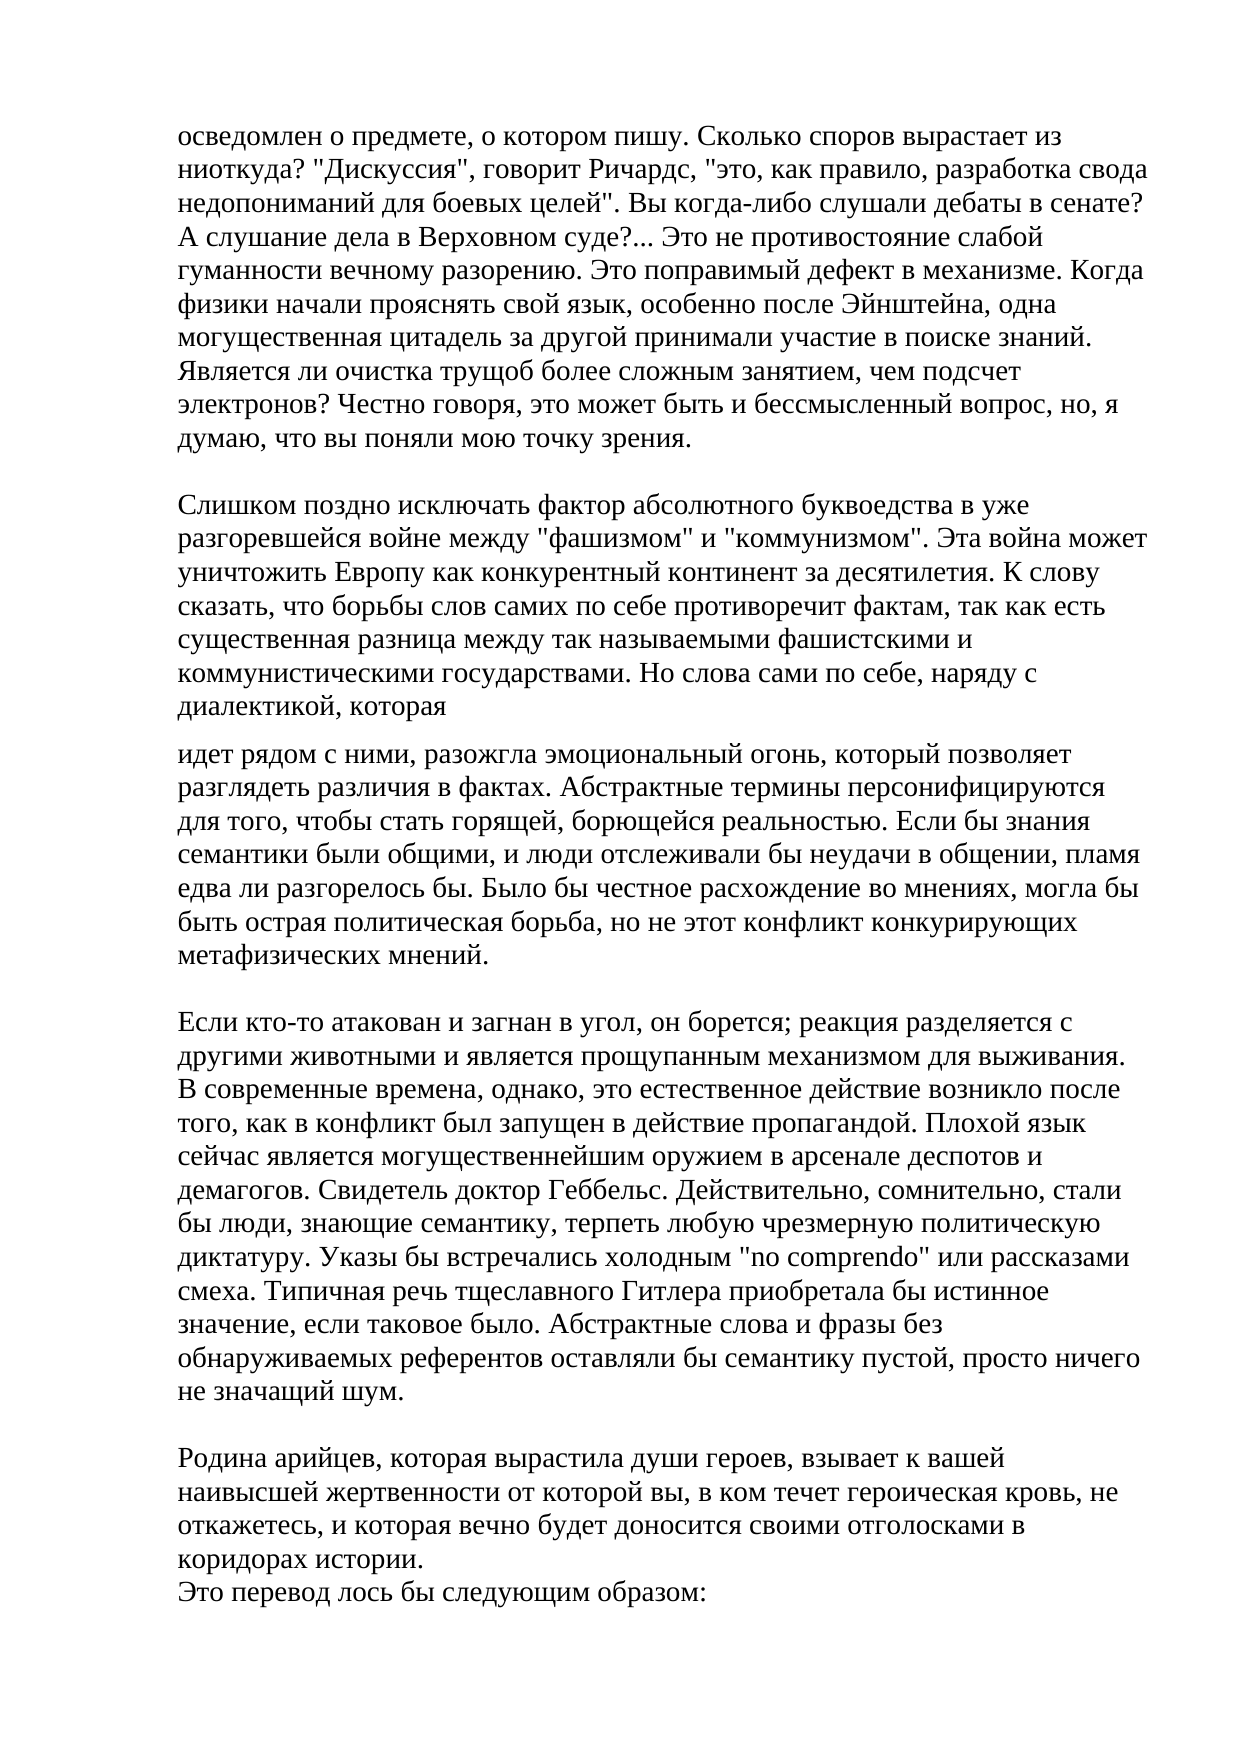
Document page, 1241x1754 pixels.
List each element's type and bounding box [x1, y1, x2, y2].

text [177, 118, 1152, 722]
text [177, 736, 1152, 1608]
